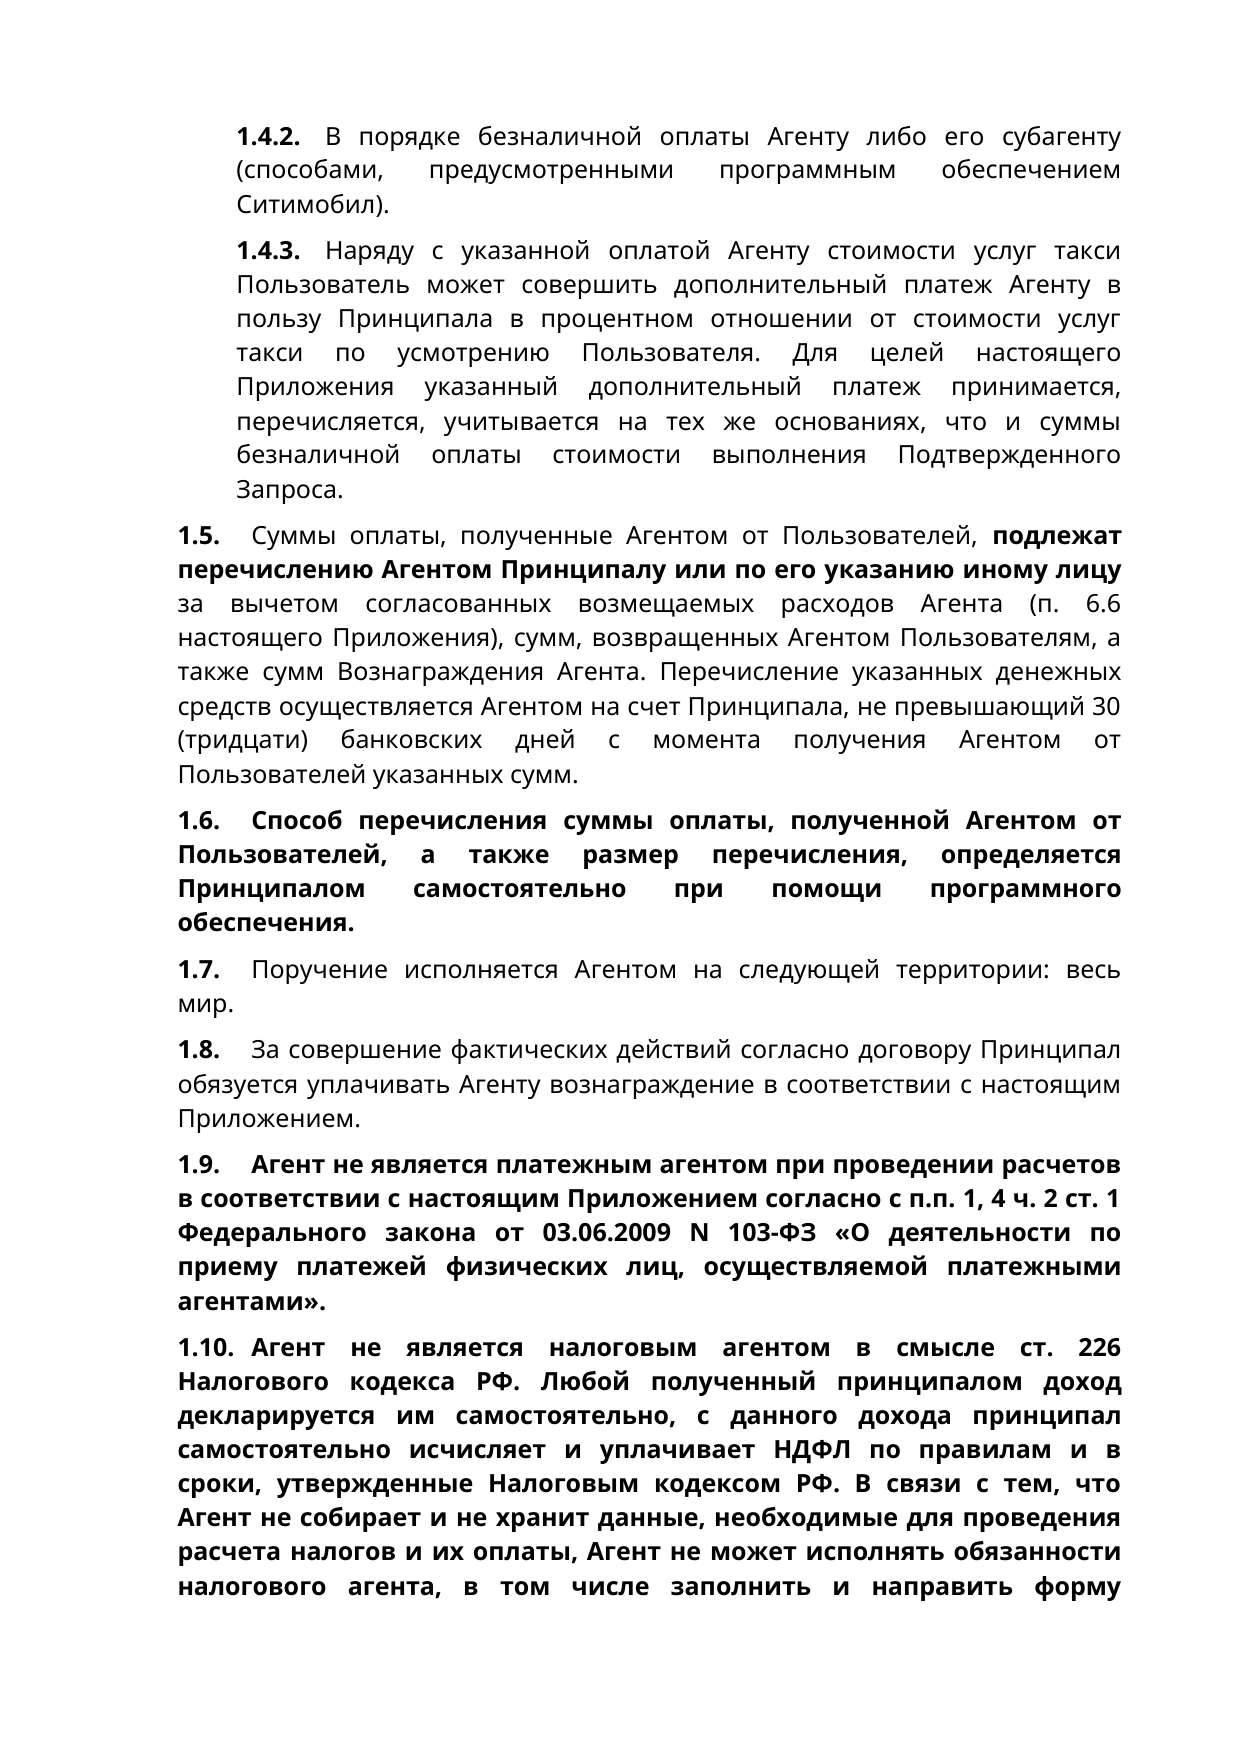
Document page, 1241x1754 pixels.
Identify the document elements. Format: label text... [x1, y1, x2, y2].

list Поручение исполняется Агентом на следующей территории: весь мир. [177, 952, 1122, 1020]
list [177, 1330, 1122, 1602]
list В порядке безналичной оплаты Агенту либо его субагенту (способами, предусмотренными программным обеспечением Ситимобил). [236, 118, 1122, 220]
list Способ перечисления суммы оплаты, полученной Агентом от Пользователей, а также размер перечисления, определяется Принципалом самостоятельно при помощи программного обеспечения. [177, 803, 1122, 939]
list Агент не является платежным агентом при проведении расчетов в соответствии с настоящим Приложением согласно с п.п. 1, 4 ч. 2 ст. 1 Федерального закона от 03.06.2009 N 103-ФЗ «О деятельности по приему платежей физических лиц, осуществляемой платежными агентами». [177, 1147, 1122, 1317]
list Суммы оплаты, полученные Агентом от Пользователей, подлежат перечислению Агентом Принципалу или по его указанию иному лицу за вычетом согласованных возмещаемых расходов Агента (п. 6.6 настоящего Приложения), сумм, возвращенных Агентом Пользователям, а также сумм Вознаграждения Агента. Перечисление указанных денежных средств осуществляется Агентом на счет Принципала, не превышающий 30 (тридцати) банковских дней с момента получения Агентом от Пользователей указанных сумм. [177, 518, 1122, 790]
list Наряду с указанной оплатой Агенту стоимости услуг такси Пользователь может совершить дополнительный платеж Агенту в пользу Принципала в процентном отношении от стоимости услуг такси по усмотрению Пользователя. Для целей настоящего Приложения указанный дополнительный платеж принимается, перечисляется, учитывается на тех же основаниях, что и суммы безналичной оплаты стоимости выполнения Подтвержденного Запроса. [236, 233, 1122, 505]
list За совершение фактических действий согласно договору Принципал обязуется уплачивать Агенту вознаграждение в соответствии с настоящим Приложением. [177, 1032, 1122, 1134]
